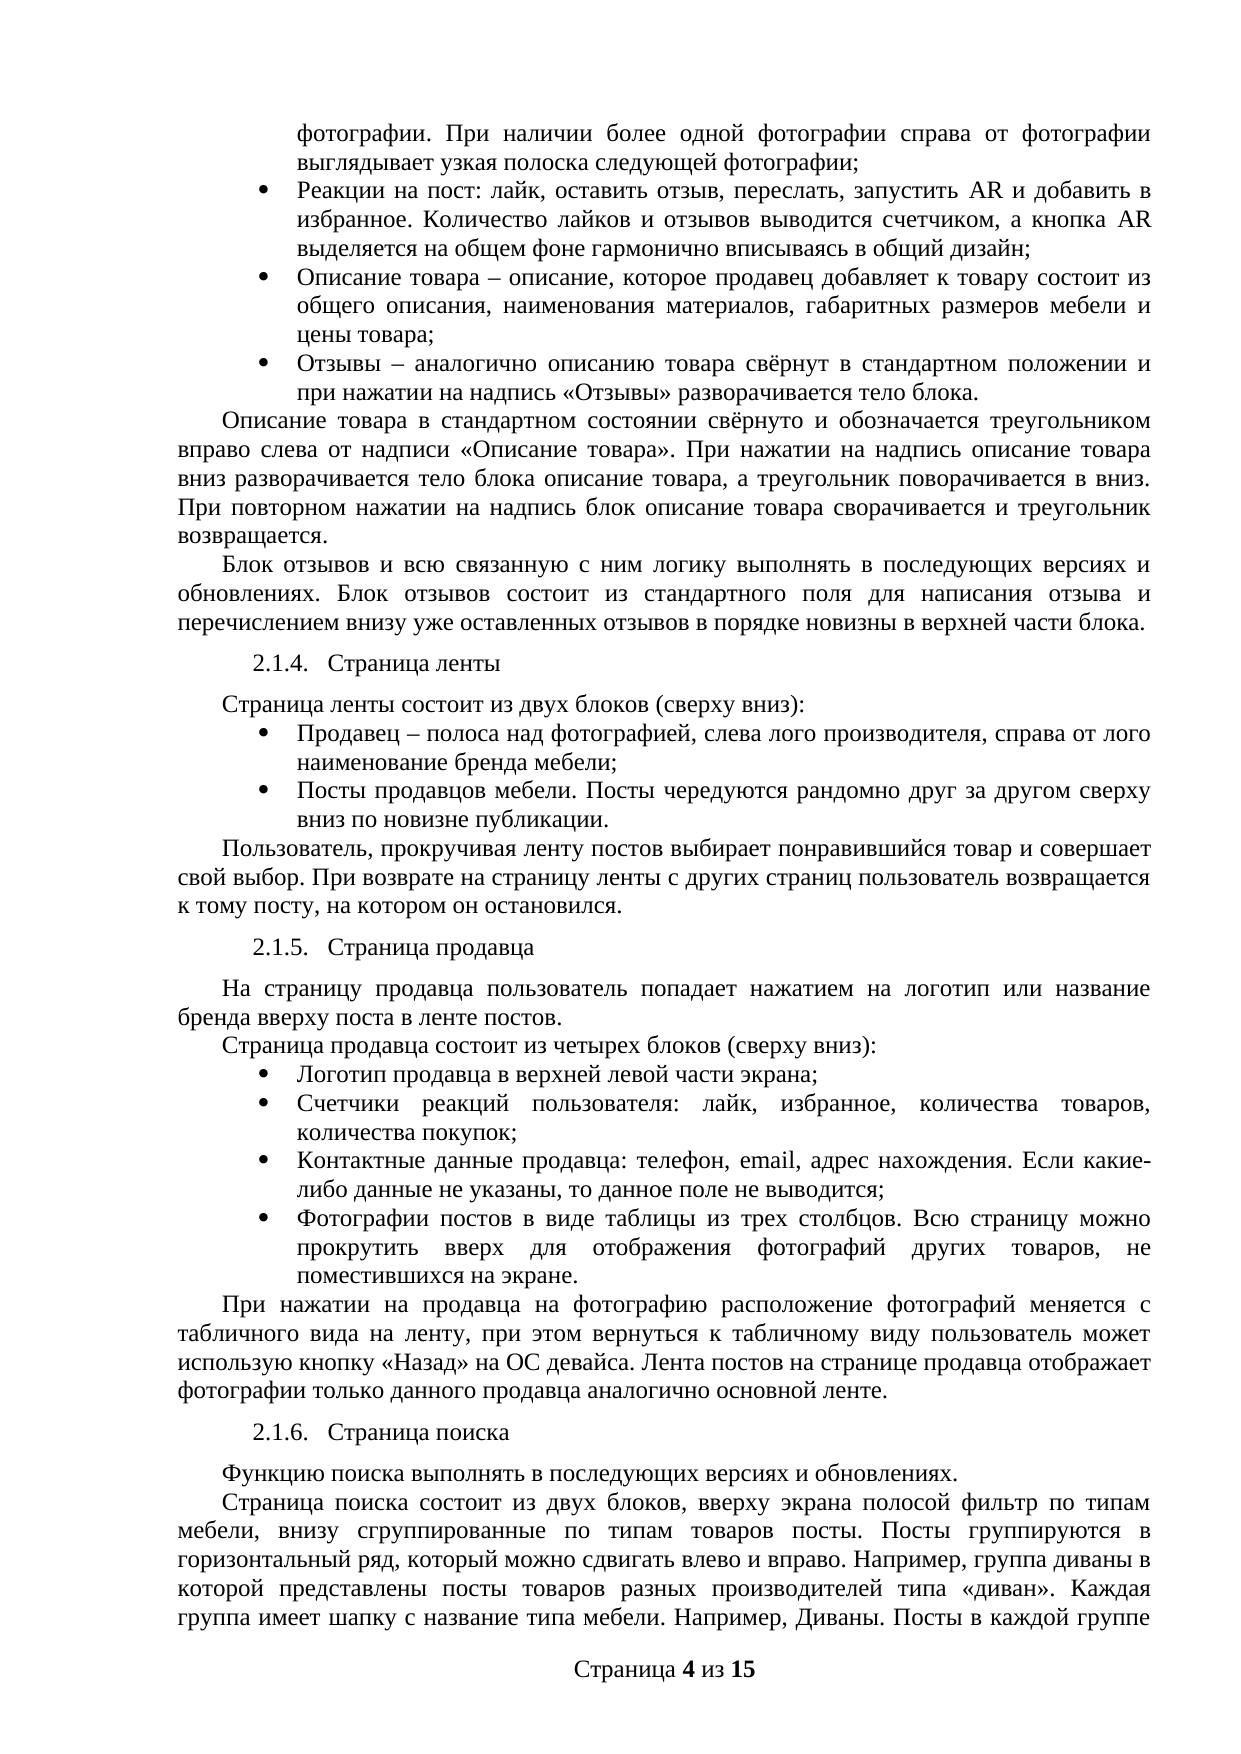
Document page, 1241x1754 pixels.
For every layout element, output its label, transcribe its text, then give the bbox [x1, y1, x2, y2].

list Счетчики реакций пользователя: лайк, избранное, количества товаров, количества покупок; [259, 1088, 1152, 1146]
text При нажатии на продавца на фотографию расположение фотографий меняется с табличного вида на ленту, при этом вернуться к табличному виду пользователь может использую кнопку «Назад» на ОС девайса. Лента постов на странице продавца отображает фотографии только данного продавца аналогично основной ленте. [177, 1289, 1152, 1404]
list Фотографии постов в виде таблицы из трех столбцов. Всю страницу можно прокрутить вверх для отображения фотографий других товаров, не поместившихся на экране. [259, 1203, 1152, 1289]
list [259, 118, 1152, 176]
list Логотип продавца в верхней левой части экрана; [259, 1059, 1152, 1088]
list Отзывы – аналогично описанию товара свёрнут в стандартном положении и при нажатии на надпись «Отзывы» разворачивается тело блока. [259, 348, 1152, 406]
list Контактные данные продавца: телефон, email, адрес нахождения. Если какие-либо данные не указаны, то данное поле не выводится; [259, 1146, 1152, 1203]
subtitle Страница ленты [252, 648, 1152, 677]
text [177, 1487, 1152, 1631]
text На страницу продавца пользователь попадает нажатием на логотип или название бренда вверху поста в ленте постов. [177, 973, 1152, 1031]
text Страница продавца состоит из четырех блоков (сверху вниз): [177, 1031, 1152, 1059]
text Блок отзывов и всю связанную с ним логику выполнять в последующих версиях и обновлениях. Блок отзывов состоит из стандартного поля для написания отзыва и перечислением внизу уже оставленных отзывов в порядке новизны в верхней части блока. [177, 549, 1152, 636]
text Описание товара в стандартном состоянии свёрнуто и обозначается треугольником вправо слева от надписи «Описание товара». При нажатии на надпись описание товара вниз разворачивается тело блока описание товара, а треугольник поворачивается в вниз. При повторном нажатии на надпись блок описание товара сворачивается и треугольник возвращается. [177, 406, 1152, 549]
list Посты продавцов мебели. Посты чередуются рандомно друг за другом сверху вниз по новизне публикации. [259, 776, 1152, 833]
list Продавец – полоса над фотографией, слева лого производителя, справа от лого наименование бренда мебели; [259, 718, 1152, 776]
text Функцию поиска выполнять в последующих версиях и обновлениях. [177, 1458, 1152, 1487]
text Страница ленты состоит из двух блоков (сверху вниз): [177, 689, 1152, 718]
list Реакции на пост: лайк, оставить отзыв, переслать, запустить AR и добавить в избранное. Количество лайков и отзывов выводится счетчиком, а кнопка AR выделяется на общем фоне гармонично вписываясь в общий дизайн; [259, 176, 1152, 262]
subtitle Страница продавца [252, 932, 1152, 961]
subtitle Страница поиска [252, 1417, 1152, 1446]
text Пользователь, прокручивая ленту постов выбирает понравившийся товар и совершает свой выбор. При возврате на страницу ленты с других страниц пользователь возвращается к тому посту, на котором он остановился. [177, 833, 1152, 919]
list Описание товара – описание, которое продавец добавляет к товару состоит из общего описания, наименования материалов, габаритных размеров мебели и цены товара; [259, 262, 1152, 348]
